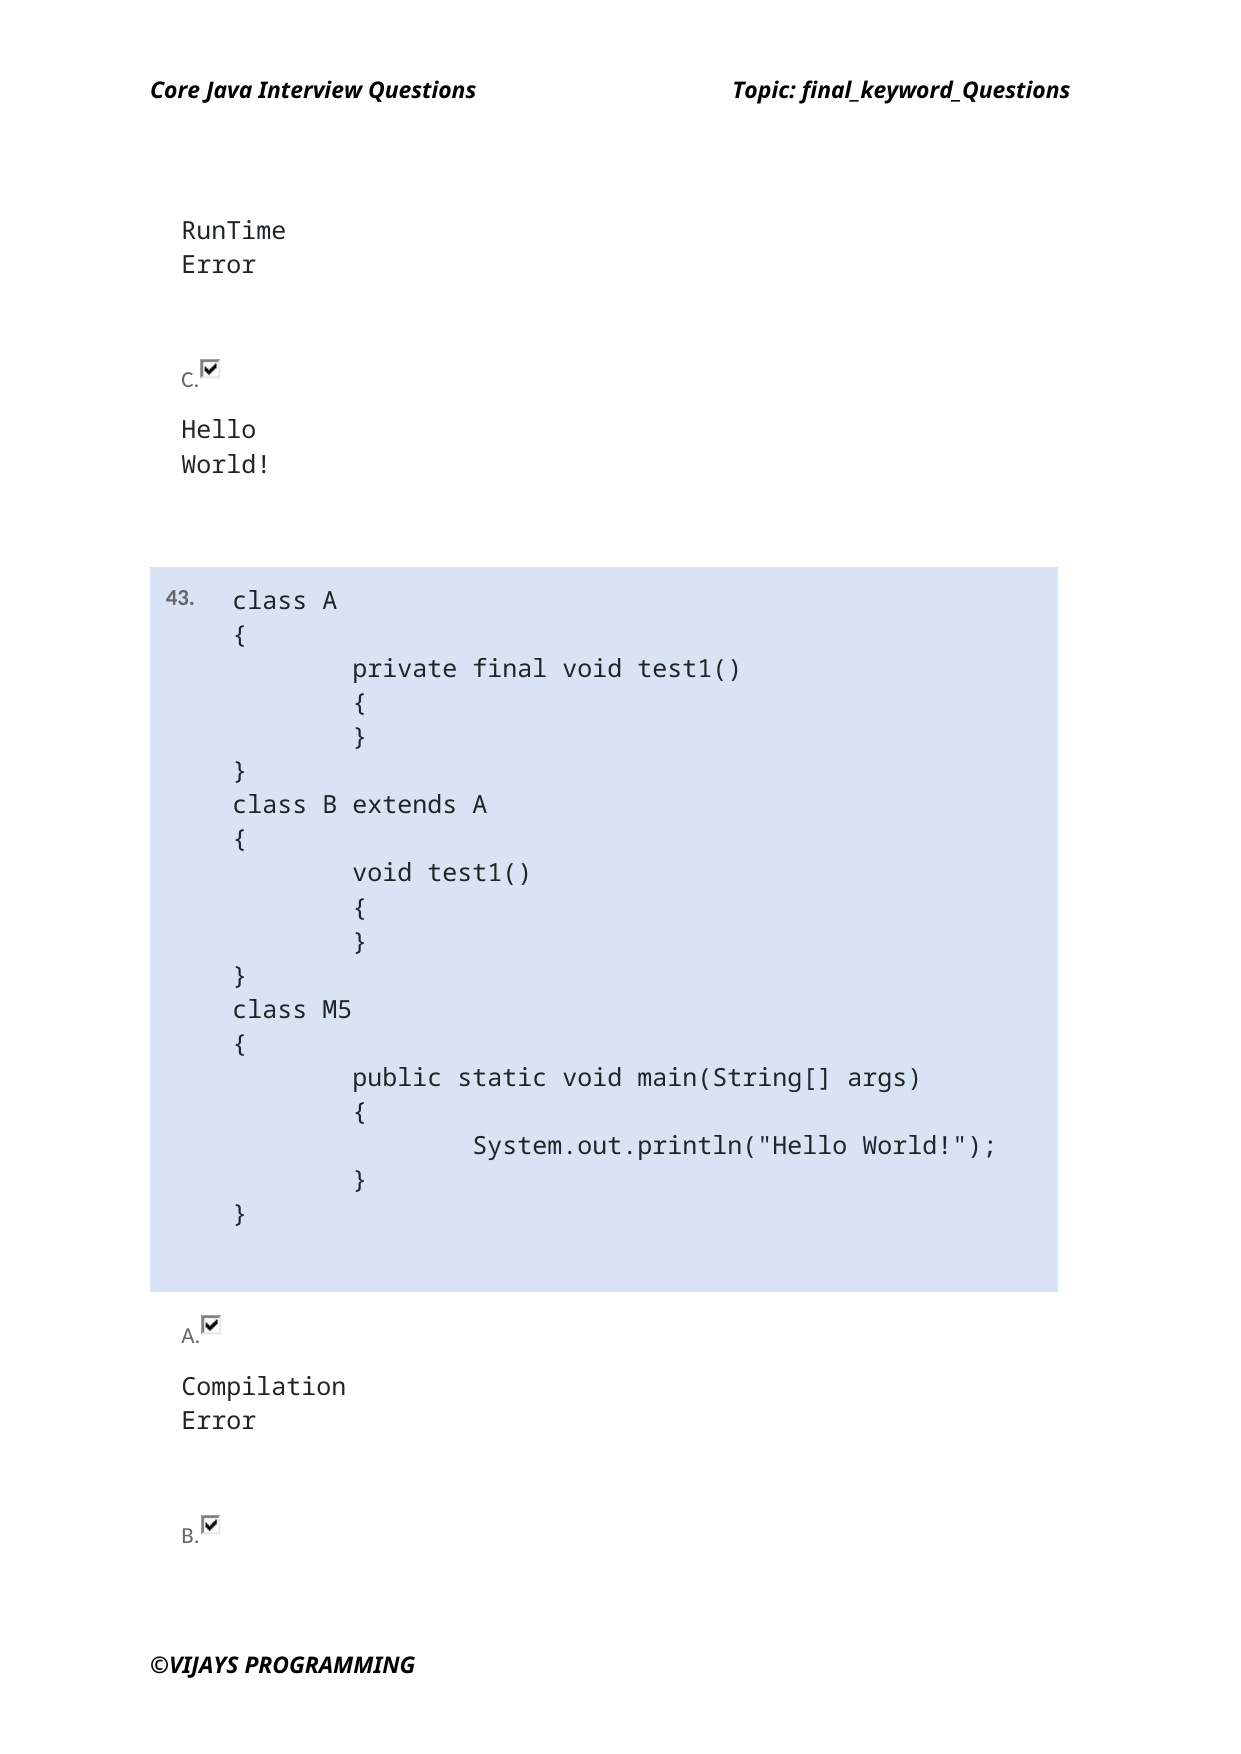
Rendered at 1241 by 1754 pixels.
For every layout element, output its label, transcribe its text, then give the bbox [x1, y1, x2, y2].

table_header 43. [150, 567, 216, 1292]
table_cell [150, 1292, 1090, 1584]
table_cell [150, 150, 1090, 567]
table_header class A { private final void test1() { } } class B extends A { void test1() { } } class M5 { public static void main(String[] args) { System.out.println("Hello World!"); } } [216, 567, 1058, 1292]
